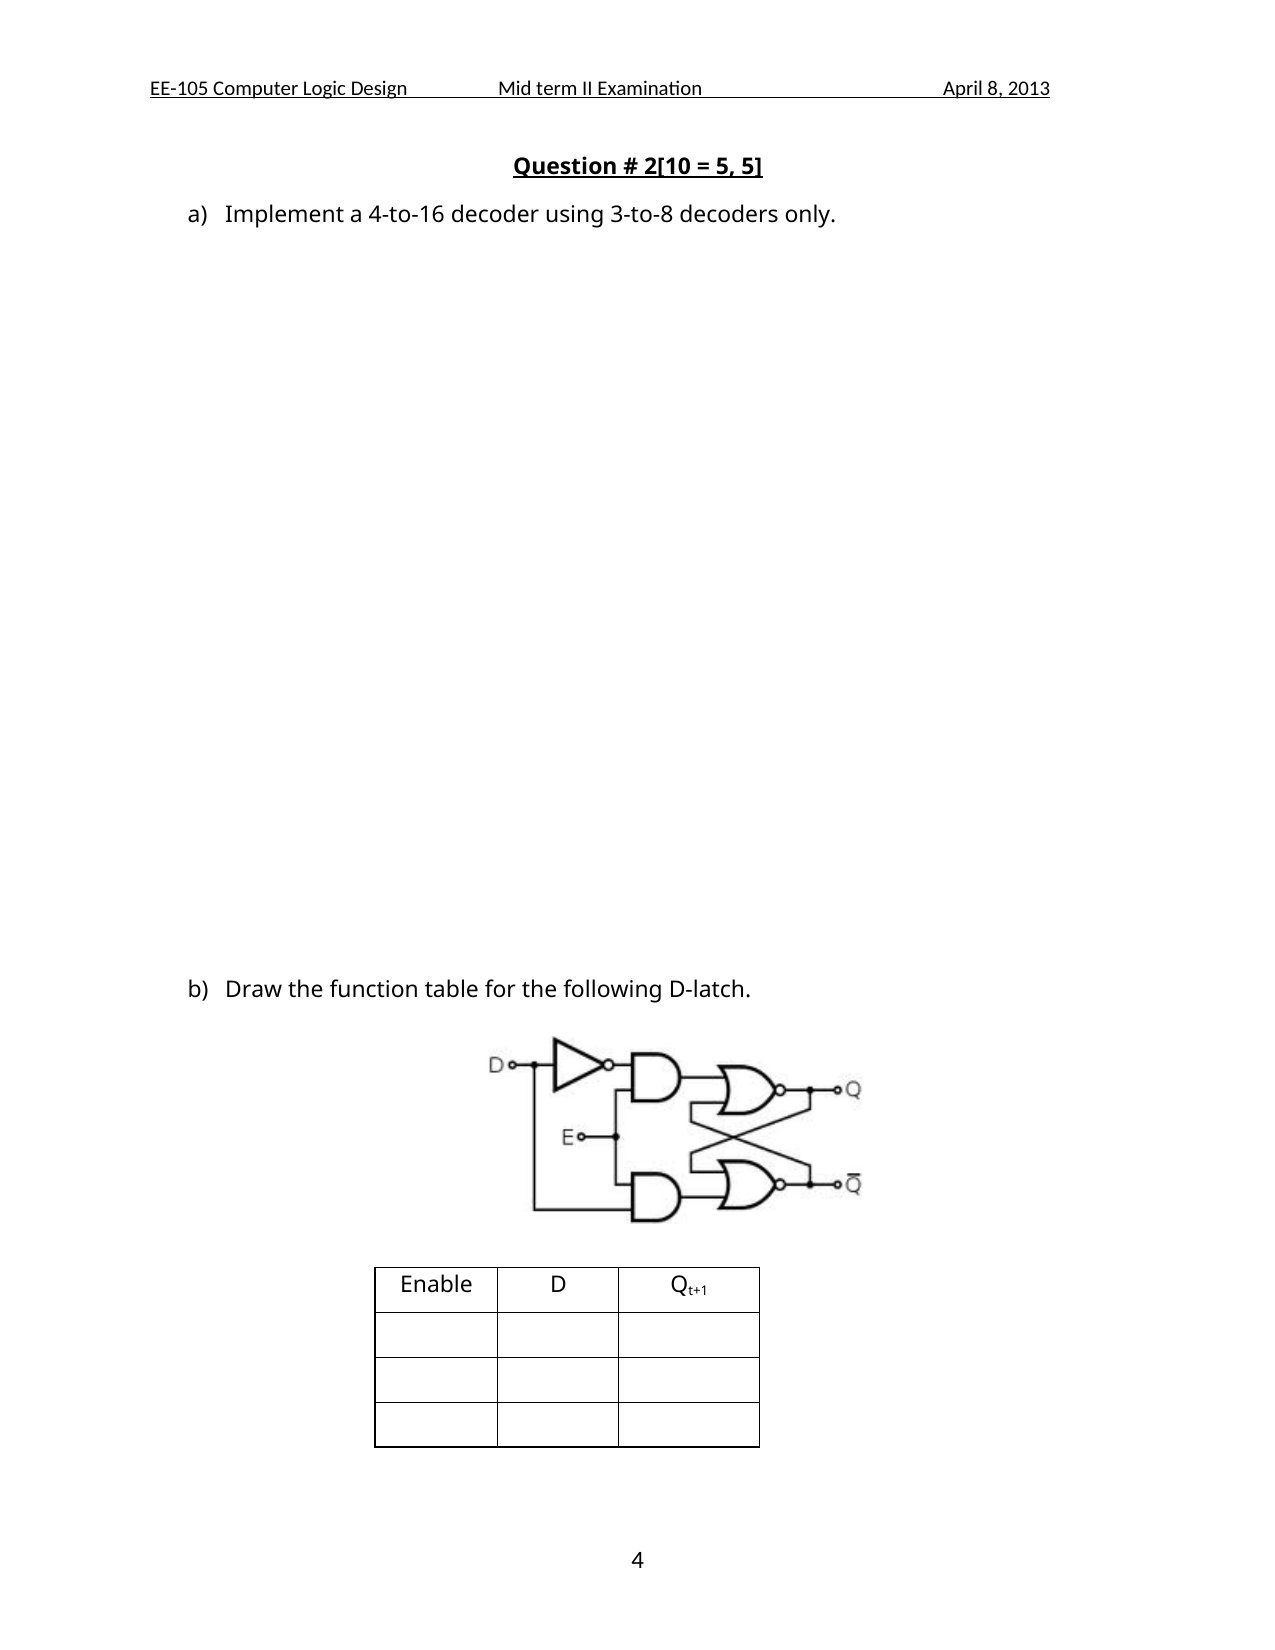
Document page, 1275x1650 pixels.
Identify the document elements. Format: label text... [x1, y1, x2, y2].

table_cell [619, 1403, 759, 1446]
table_cell [376, 1403, 497, 1446]
picture [487, 1036, 863, 1224]
table_cell [498, 1403, 618, 1446]
text Question # 2[10 = 5, 5] [150, 150, 1125, 181]
table_cell [376, 1358, 497, 1402]
table_cell [619, 1358, 759, 1402]
list Implement a 4-to-16 decoder using 3-to-8 decoders only. [187, 198, 1125, 230]
table_cell [498, 1358, 618, 1402]
table_cell [619, 1313, 759, 1357]
list Draw the function table for the following D-latch. [187, 973, 1125, 1005]
table_header Qt+1 [619, 1268, 759, 1312]
table_header Enable [376, 1268, 497, 1312]
table_cell [498, 1313, 618, 1357]
table_header D [498, 1268, 618, 1312]
table_cell [376, 1313, 497, 1357]
